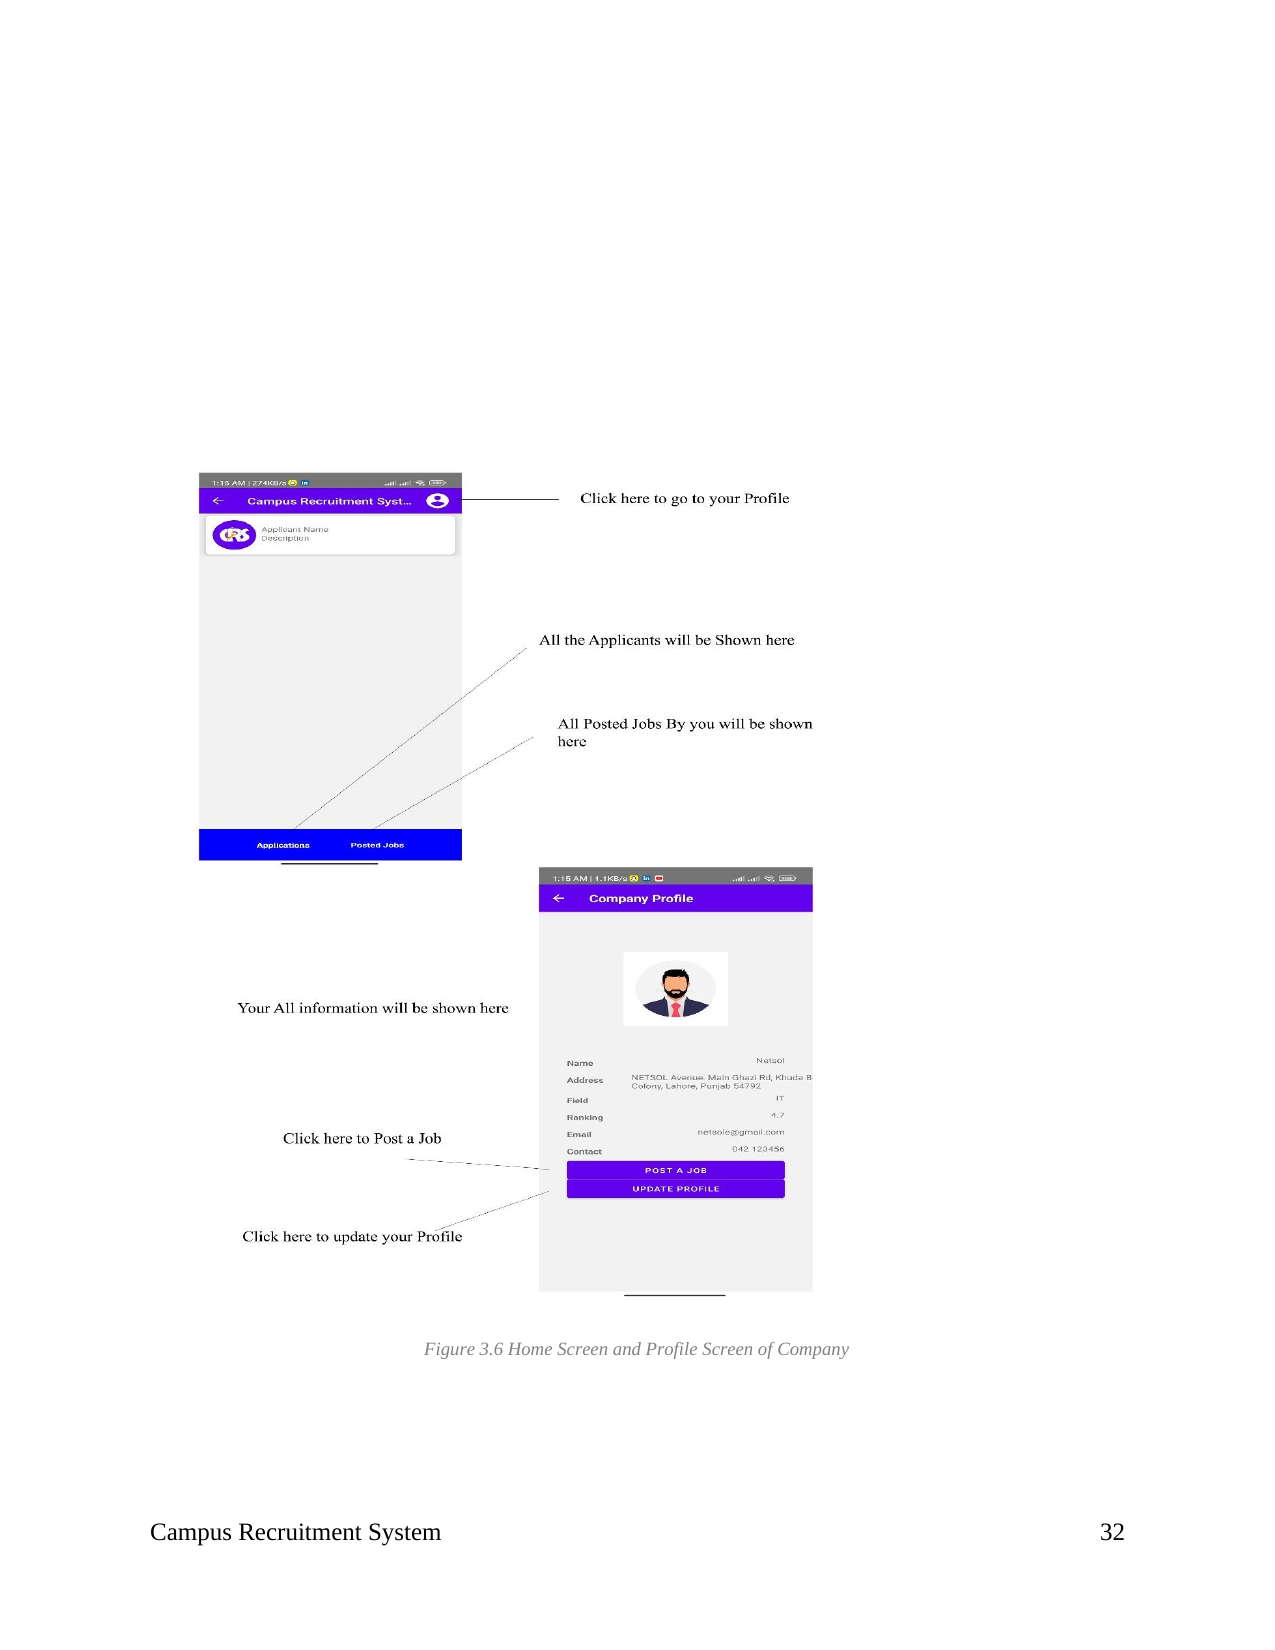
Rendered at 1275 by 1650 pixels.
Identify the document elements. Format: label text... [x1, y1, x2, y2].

text Figure 3.6 Home Screen and Profile Screen of Company [150, 1338, 1125, 1360]
picture [150, 447, 861, 1334]
